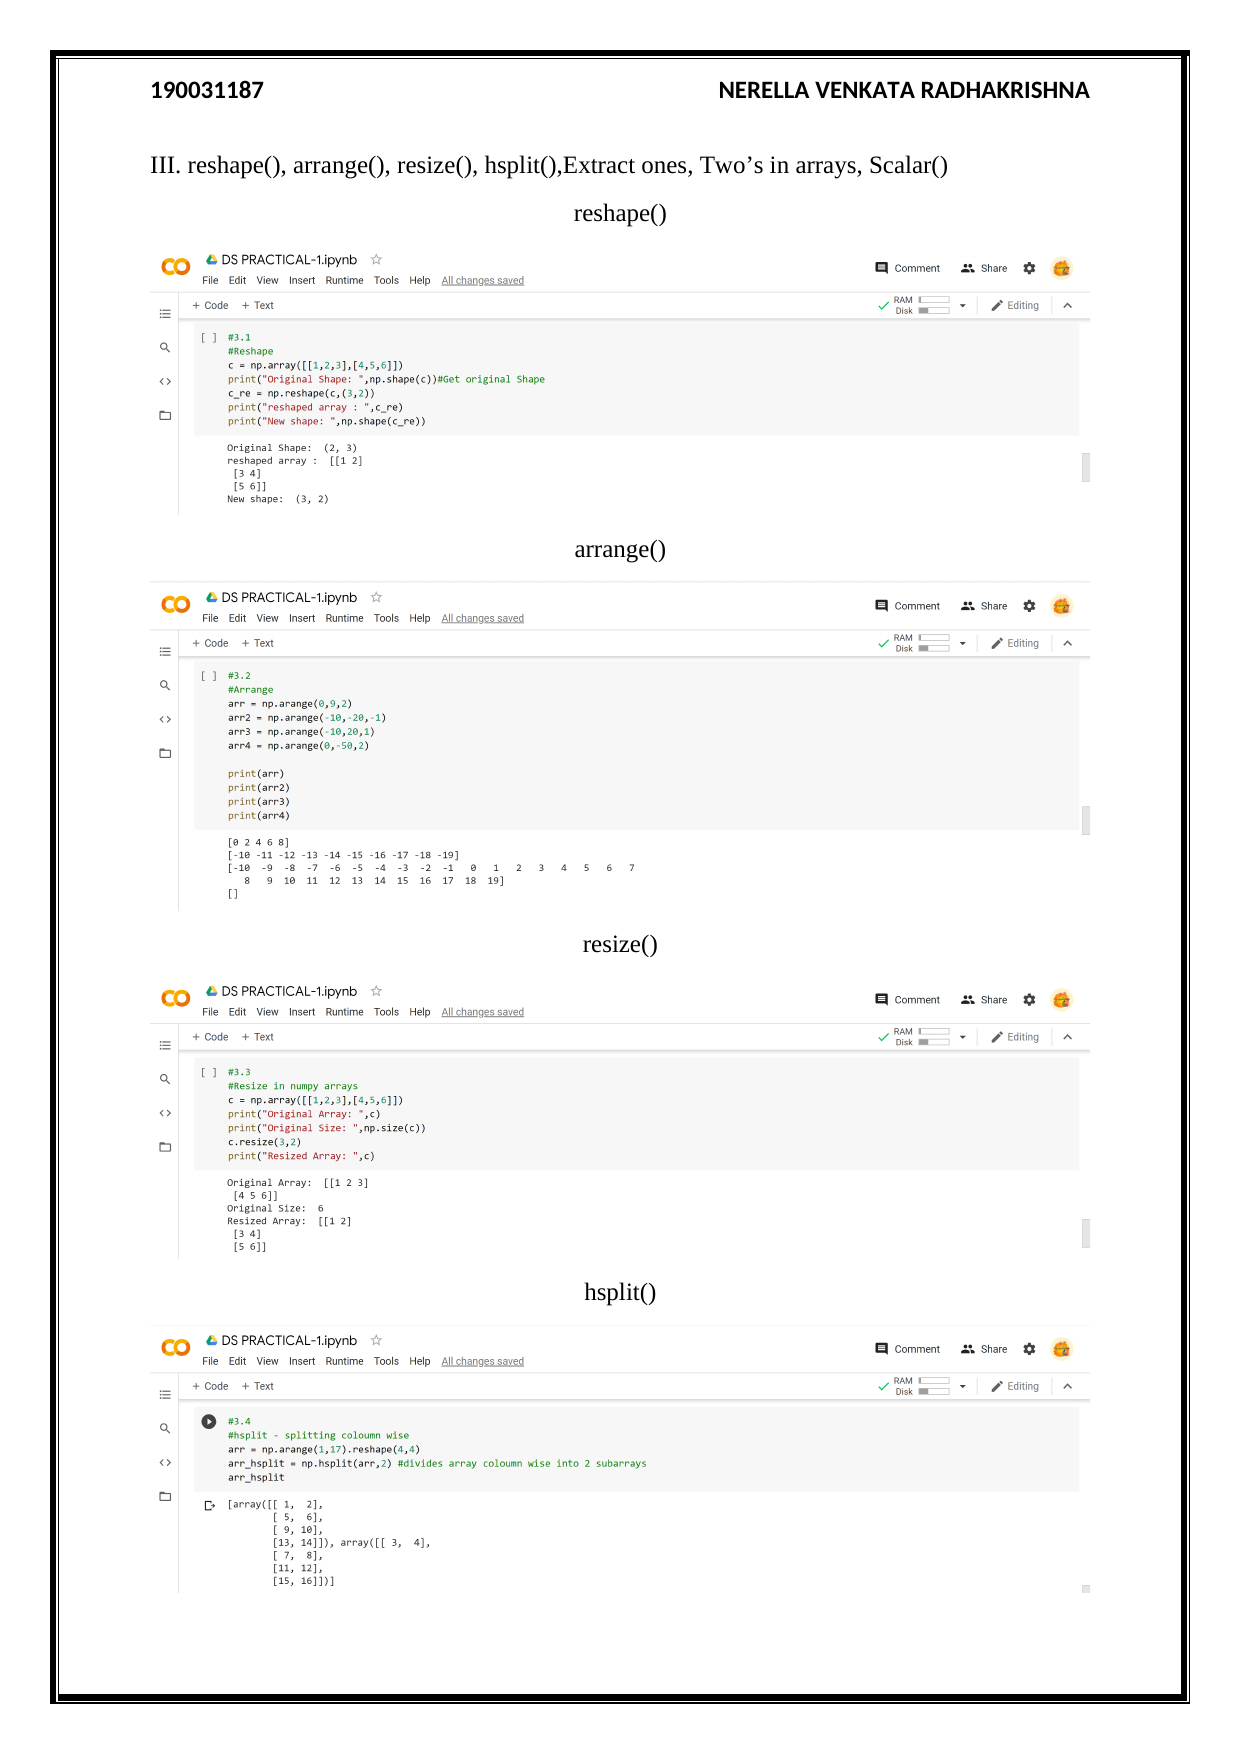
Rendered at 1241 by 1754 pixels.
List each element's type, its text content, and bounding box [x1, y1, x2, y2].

picture [150, 245, 1091, 515]
text reshape() [150, 198, 1090, 226]
picture [150, 581, 1091, 911]
text hsplit() [150, 1277, 1090, 1306]
picture [150, 1325, 1091, 1593]
picture [150, 977, 1091, 1259]
text arrange() [150, 534, 1090, 563]
text III. reshape(), arrange(), resize(), hsplit(),Extract ones, Two’s in arrays, Scalar() [150, 150, 1090, 179]
text resize() [150, 929, 1090, 958]
